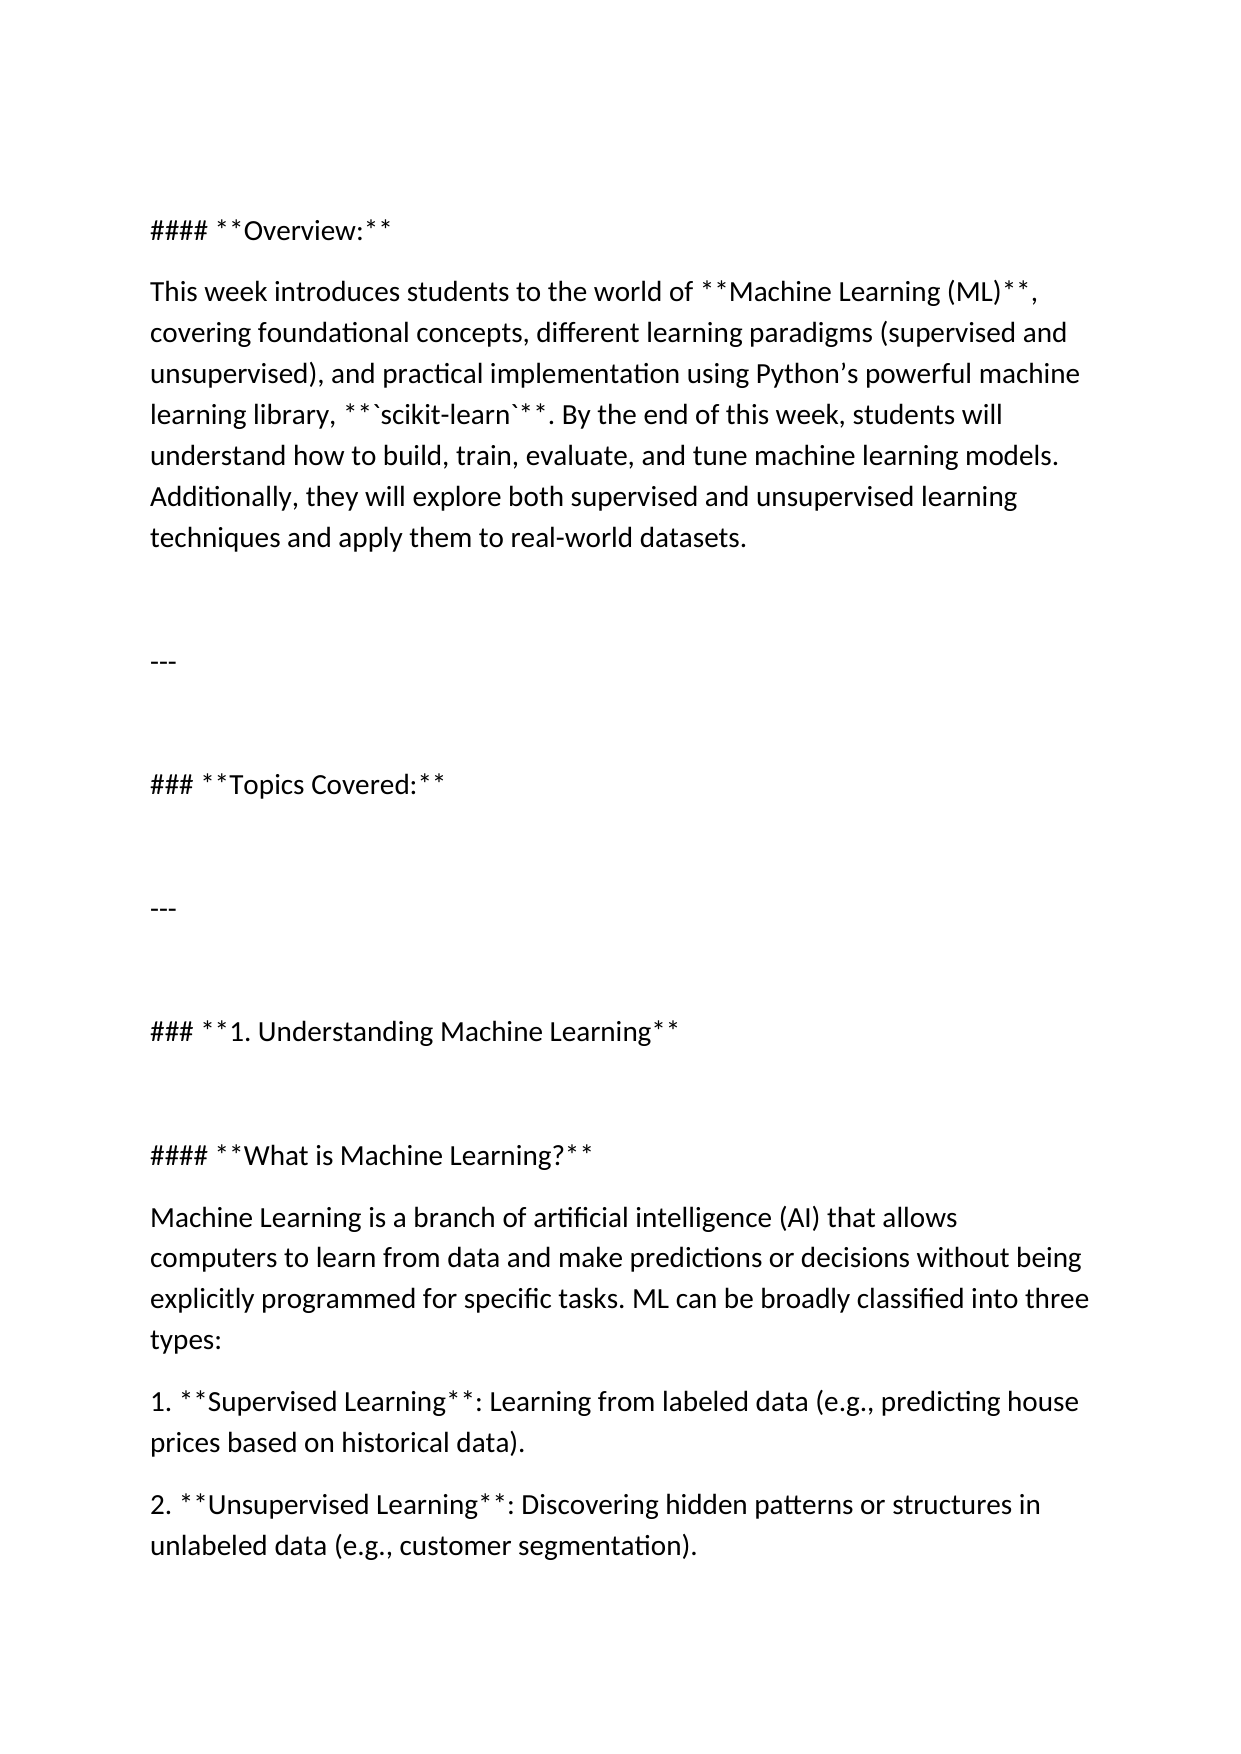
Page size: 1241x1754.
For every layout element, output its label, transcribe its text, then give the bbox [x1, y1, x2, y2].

text 1. **Supervised Learning**: Learning from labeled data (e.g., predicting house prices based on historical data). [150, 1383, 1090, 1460]
text This week introduces students to the world of **Machine Learning (ML)**, covering foundational concepts, different learning paradigms (supervised and unsupervised), and practical implementation using Python’s powerful machine learning library, **`scikit-learn`**. By the end of this week, students will understand how to build, train, evaluate, and tune machine learning models. Additionally, they will explore both supervised and unsupervised learning techniques and apply them to real-world datasets. [150, 273, 1090, 555]
text ### **Topics Covered:** [150, 766, 1090, 802]
text #### **Overview:** [150, 212, 1090, 247]
text --- [150, 890, 1090, 925]
text ### **1. Understanding Machine Learning** [150, 1013, 1090, 1049]
text --- [150, 643, 1090, 678]
text Machine Learning is a branch of artificial intelligence (AI) that allows computers to learn from data and make predictions or decisions without being explicitly programmed for specific tasks. ML can be broadly classified into three types: [150, 1199, 1090, 1357]
text #### **What is Machine Learning?** [150, 1137, 1090, 1172]
text 2. **Unsupervised Learning**: Discovering hidden patterns or structures in unlabeled data (e.g., customer segmentation). [150, 1486, 1090, 1562]
